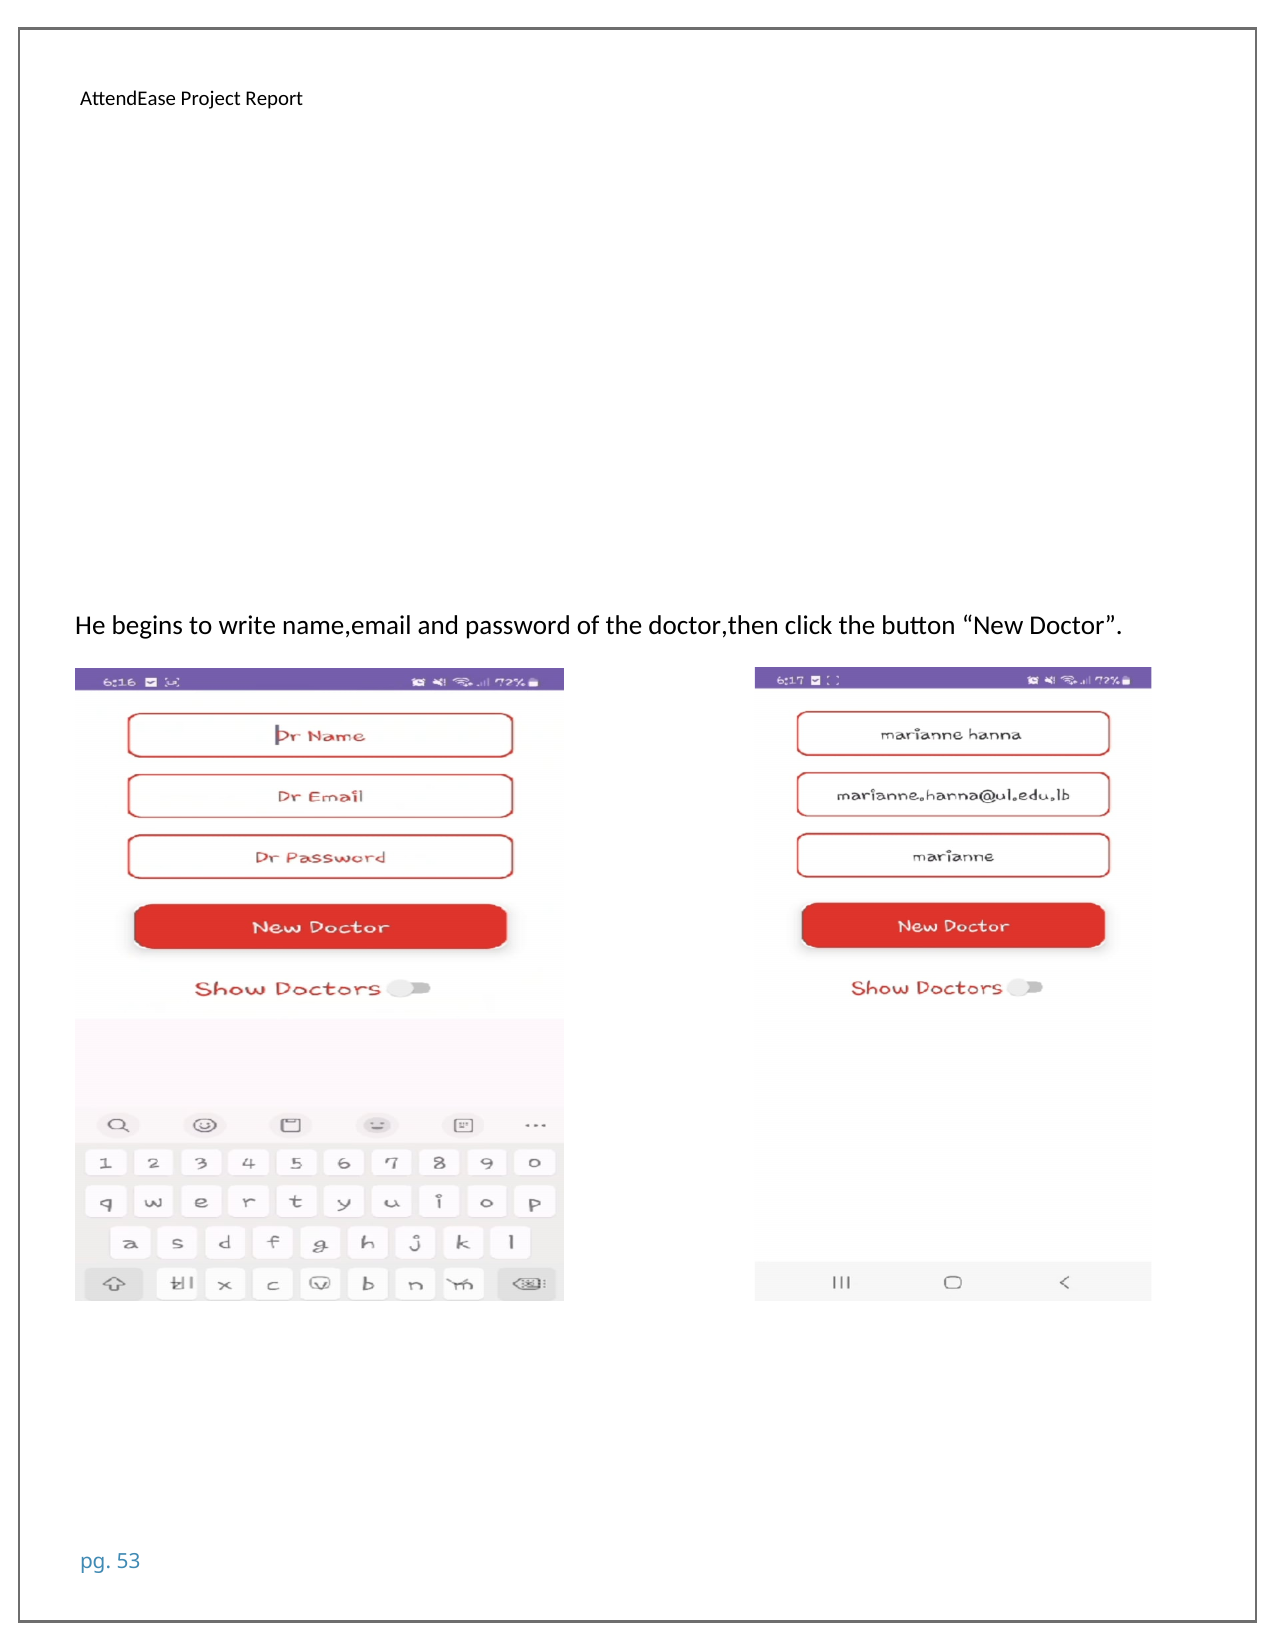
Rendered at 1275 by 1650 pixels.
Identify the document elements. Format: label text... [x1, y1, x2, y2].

picture [754, 667, 1152, 1301]
text He begins to write name,email and password of the doctor,then click the button “New Doctor”. [75, 608, 1200, 641]
picture [75, 668, 564, 1301]
